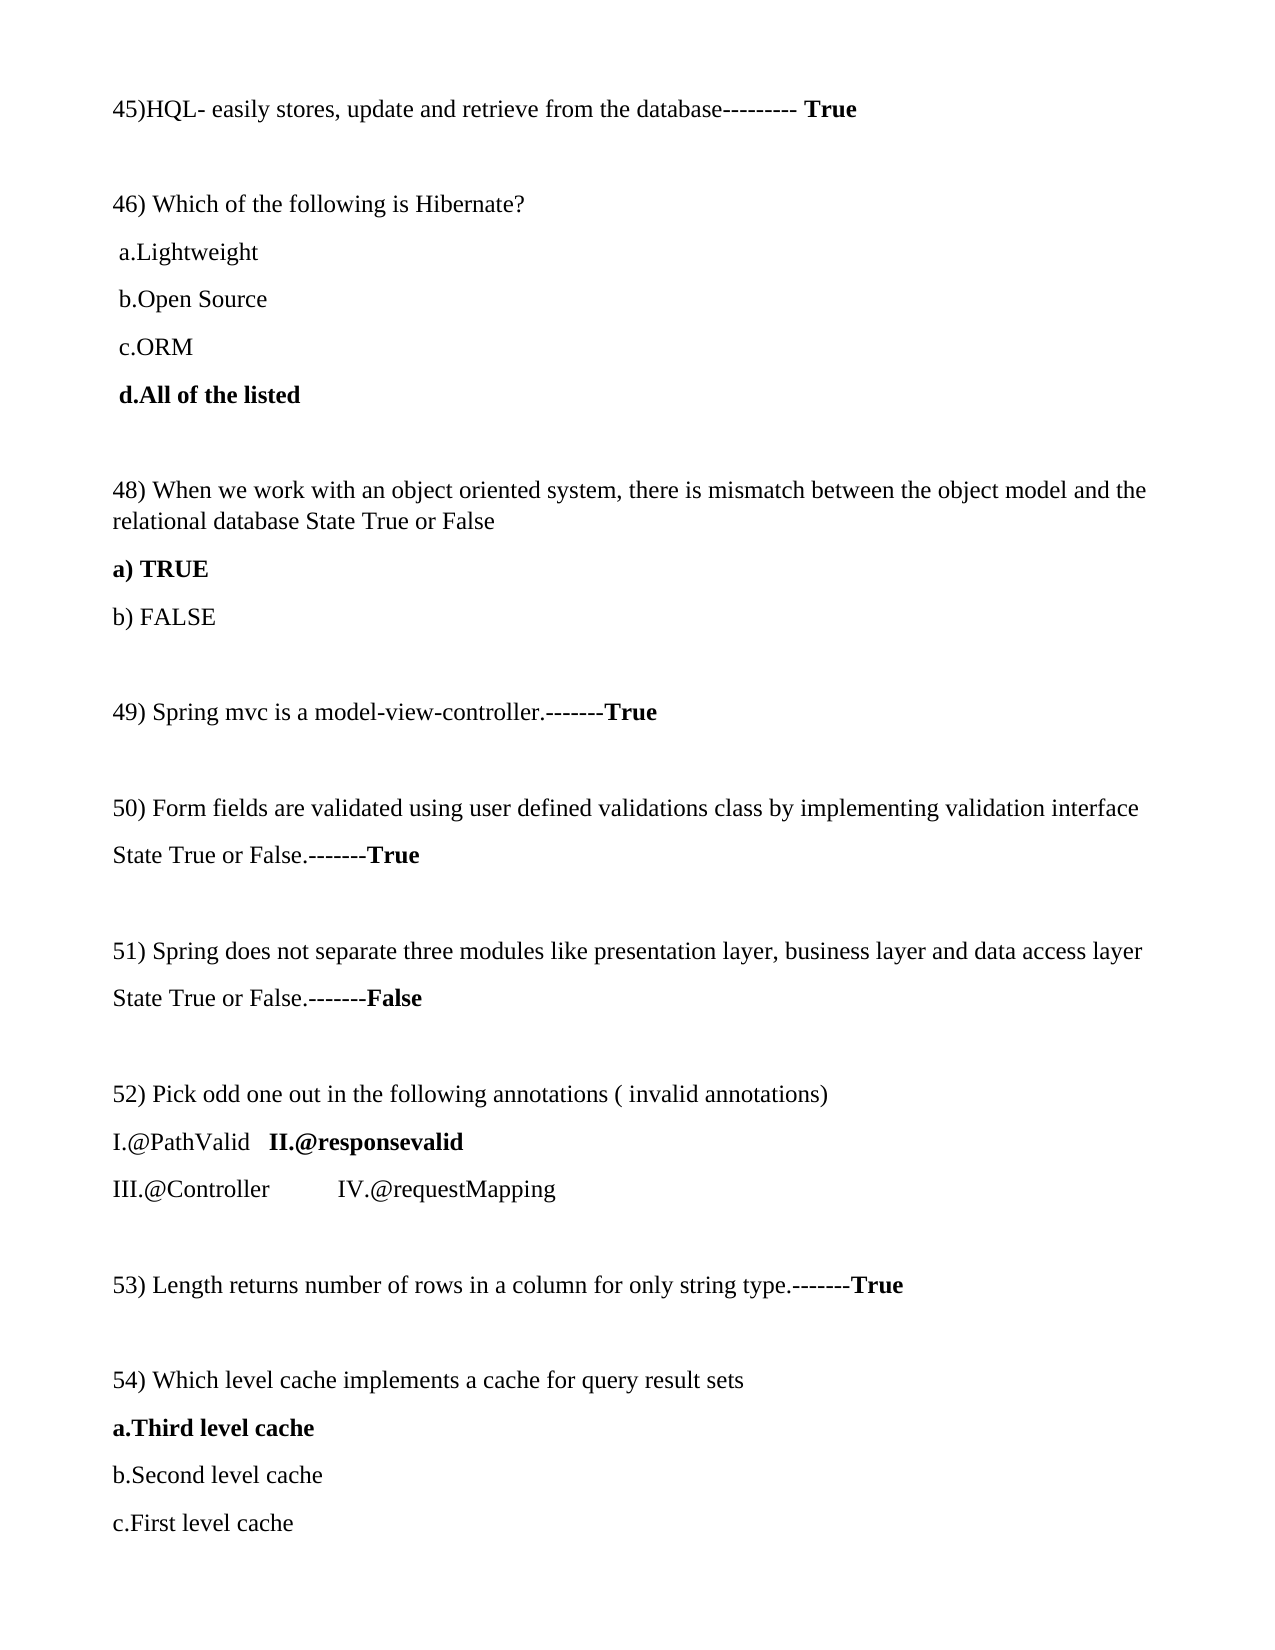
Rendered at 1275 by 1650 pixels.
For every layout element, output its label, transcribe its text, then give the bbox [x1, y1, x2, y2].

text 50) Form fields are validated using user defined validations class by implementing validation interface [112, 793, 1191, 821]
text 48) When we work with an object oriented system, there is mismatch between the object model and the relational database State True or False [112, 475, 1191, 535]
text 53) Length returns number of rows in a column for only string type.-------True [112, 1270, 1191, 1298]
text b) FALSE [112, 602, 1191, 631]
text d.All of the listed [112, 380, 1191, 409]
text c.First level cache [112, 1508, 1191, 1537]
text 51) Spring does not separate three modules like presentation layer, business layer and data access layer [112, 936, 1191, 964]
text State True or False.-------True [112, 840, 1191, 869]
text 52) Pick odd one out in the following annotations ( invalid annotations) [112, 1079, 1191, 1108]
text b.Open Source [112, 284, 1191, 313]
text b.Second level cache [112, 1461, 1191, 1489]
text 49) Spring mvc is a model-view-controller.-------True [112, 697, 1191, 726]
text State True or False.-------False [112, 983, 1191, 1012]
text III.@Controller IV.@requestMapping [112, 1174, 1191, 1203]
text 45)HQL- easily stores, update and retrieve from the database--------- True [112, 94, 1191, 122]
text I.@PathValid II.@responsevalid [112, 1127, 1191, 1155]
text a.Lightweight [112, 237, 1191, 266]
text c.ORM [112, 332, 1191, 361]
text 46) Which of the following is Hibernate? [112, 189, 1191, 218]
text a) TRUE [112, 554, 1191, 583]
text a.Third level cache [112, 1413, 1191, 1442]
text 54) Which level cache implements a cache for query result sets [112, 1365, 1191, 1394]
